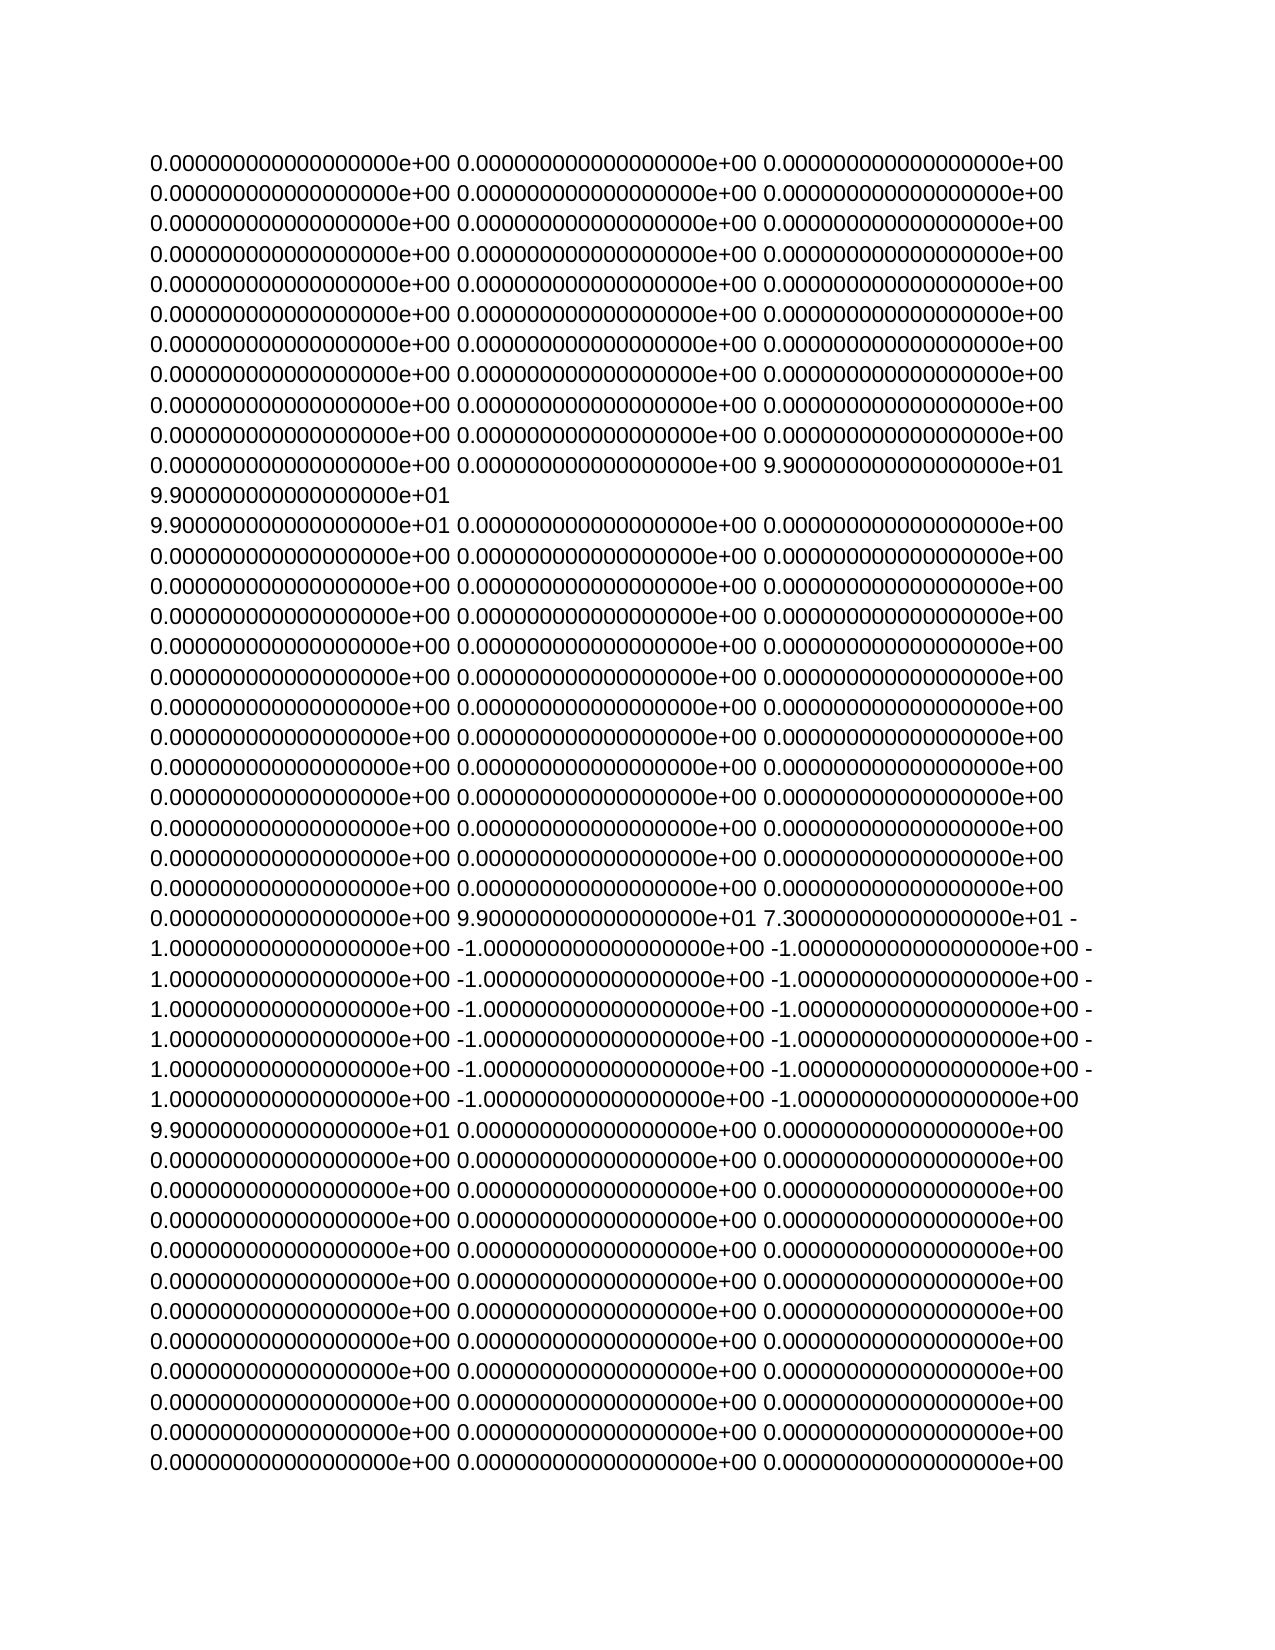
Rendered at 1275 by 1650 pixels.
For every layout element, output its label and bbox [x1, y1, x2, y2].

text [150, 512, 1125, 1475]
text [150, 150, 1125, 509]
